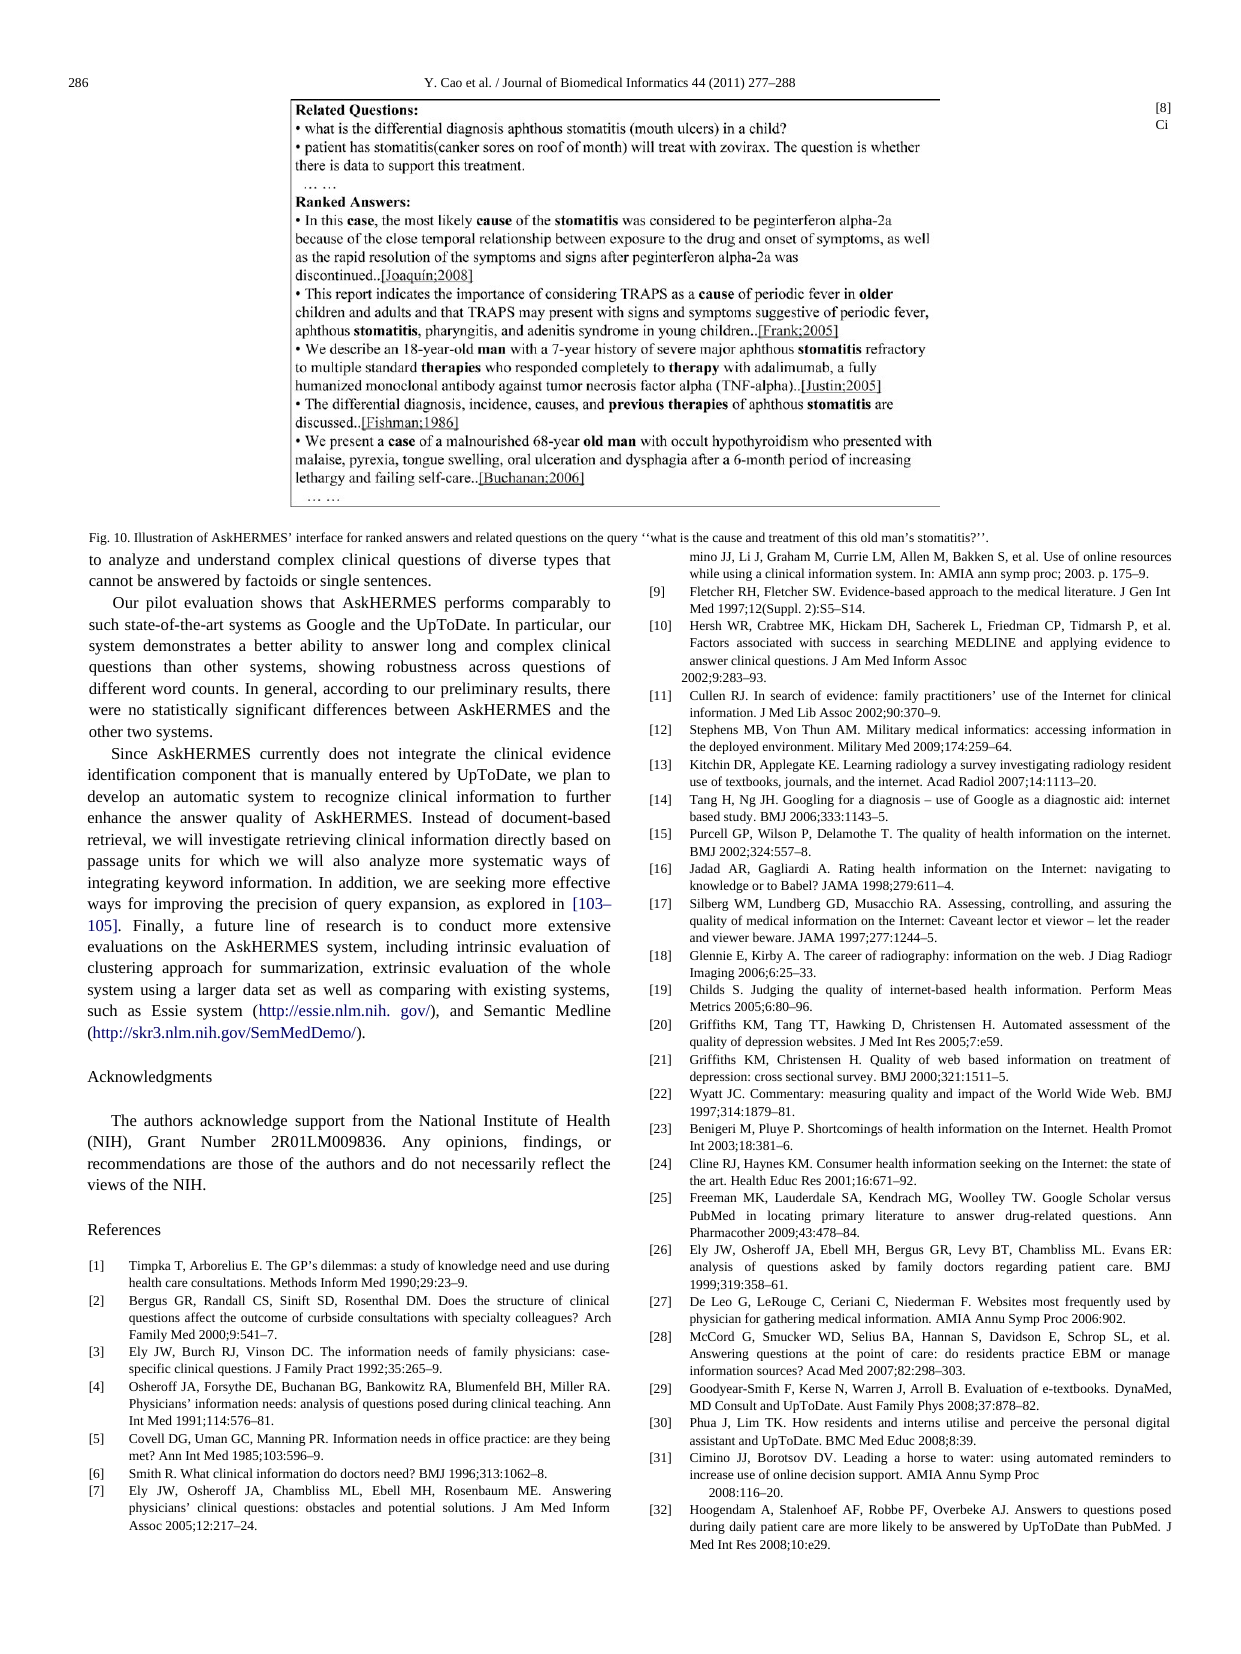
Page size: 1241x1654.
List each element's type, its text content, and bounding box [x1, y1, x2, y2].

list Ely JW, Burch RJ, Vinson DC. The information needs of family physicians: case-specific clinical questions. J Family Pract 1992;35:265–9. [88, 1344, 611, 1377]
text 2002;9:283–93. [681, 670, 1172, 685]
list Osheroff JA, Forsythe DE, Buchanan BG, Bankowitz RA, Blumenfeld BH, Miller RA. Physicians’ information needs: analysis of questions posed during clinical teaching. Ann Int Med 1991;114:576–81. [88, 1379, 611, 1429]
text 2008:116–20. [708, 1484, 1172, 1500]
list Phua J, Lim TK. How residents and interns utilise and perceive the personal digital assistant and UpToDate. BMC Med Educ 2008;8:39. [649, 1415, 1172, 1448]
text to analyze and understand complex clinical questions of diverse types that cannot be answered by factoids or single sentences. [88, 547, 611, 590]
list Cimino JJ, Borotsov DV. Leading a horse to water: using automated reminders to increase use of online decision support. AMIA Annu Symp Proc [649, 1450, 1172, 1483]
list Kitchin DR, Applegate KE. Learning radiology a survey investigating radiology resident use of textbooks, journals, and the internet. Acad Radiol 2007;14:1113–20. [649, 757, 1172, 789]
list Jadad AR, Gagliardi A. Rating health information on the Internet: navigating to knowledge or to Babel? JAMA 1998;279:611–4. [649, 861, 1172, 893]
list Cimino JJ, Li J, Graham M, Currie LM, Allen M, Bakken S, et al. Use of online resources while using a clinical information system. In: AMIA ann symp proc; 2003. p. 175–9. [649, 99, 1172, 581]
subtitle Acknowledgments [87, 1067, 611, 1086]
list Freeman MK, Lauderdale SA, Kendrach MG, Woolley TW. Google Scholar versus PubMed in locating primary literature to answer drug-related questions. Ann Pharmacother 2009;43:478–84. [649, 1190, 1172, 1240]
subtitle References [87, 1219, 611, 1239]
list Silberg WM, Lundberg GD, Musacchio RA. Assessing, controlling, and assuring the quality of medical information on the Internet: Caveant lector et viewor – let the reader and viewer beware. JAMA 1997;277:1244–5. [649, 895, 1172, 945]
text Our pilot evaluation shows that AskHERMES performs comparably to such state-of-the-art systems as Google and the UpToDate. In particular, our system demonstrates a better ability to answer long and complex clinical questions than other systems, showing robustness across questions of different word counts. In general, according to our preliminary results, there were no statistically significant differences between AskHERMES and the other two systems. [88, 593, 611, 741]
table_header Fig. 10. Illustration of AskHERMES’ interface for ranked answers and related questions on the query ‘‘what is the cause and treatment of this old man’s stomatitis?’’. [72, 99, 1155, 547]
list Benigeri M, Pluye P. Shortcomings of health information on the Internet. Health Promot Int 2003;18:381–6. [649, 1121, 1172, 1153]
list Hersh WR, Crabtree MK, Hickam DH, Sacherek L, Friedman CP, Tidmarsh P, et al. Factors associated with success in searching MEDLINE and applying evidence to answer clinical questions. J Am Med Inform Assoc [649, 618, 1172, 668]
list Griffiths KM, Tang TT, Hawking D, Christensen H. Automated assessment of the quality of depression websites. J Med Int Res 2005;7:e59. [649, 1017, 1172, 1049]
list Cline RJ, Haynes KM. Consumer health information seeking on the Internet: the state of the art. Health Educ Res 2001;16:671–92. [649, 1155, 1172, 1188]
list Ely JW, Osheroff JA, Chambliss ML, Ebell MH, Rosenbaum ME. Answering physicians’ clinical questions: obstacles and potential solutions. J Am Med Inform Assoc 2005;12:217–24. [88, 1483, 611, 1533]
picture [290, 99, 940, 507]
list Cullen RJ. In search of evidence: family practitioners’ use of the Internet for clinical information. J Med Lib Assoc 2002;90:370–9. [649, 687, 1172, 720]
list Glennie E, Kirby A. The career of radiography: information on the web. J Diag Radiogr Imaging 2006;6:25–33. [649, 947, 1172, 980]
list Covell DG, Uman GC, Manning PR. Information needs in office practice: are they being met? Ann Int Med 1985;103:596–9. [88, 1431, 611, 1463]
text The authors acknowledge support from the National Institute of Health (NIH), Grant Number 2R01LM009836. Any opinions, findings, or recommendations are those of the authors and do not necessarily reflect the views of the NIH. [87, 1111, 611, 1194]
list Tang H, Ng JH. Googling for a diagnosis – use of Google as a diagnostic aid: internet based study. BMJ 2006;333:1143–5. [649, 791, 1172, 824]
list Griffiths KM, Christensen H. Quality of web based information on treatment of depression: cross sectional survey. BMJ 2000;321:1511–5. [649, 1051, 1172, 1084]
list Goodyear-Smith F, Kerse N, Warren J, Arroll B. Evaluation of e-textbooks. DynaMed, MD Consult and UpToDate. Aust Family Phys 2008;37:878–82. [649, 1380, 1172, 1413]
list Hoogendam A, Stalenhoef AF, Robbe PF, Overbeke AJ. Answers to questions posed during daily patient care are more likely to be answered by UpToDate than PubMed. J Med Int Res 2008;10:e29. [649, 1502, 1172, 1552]
list Timpka T, Arborelius E. The GP’s dilemmas: a study of knowledge need and use during health care consultations. Methods Inform Med 1990;29:23–9. [88, 1257, 611, 1290]
list Childs S. Judging the quality of internet-based health information. Perform Meas Metrics 2005;6:80–96. [649, 982, 1172, 1015]
text Since AskHERMES currently does not integrate the clinical evidence identification component that is manually entered by UpToDate, we plan to develop an automatic system to recognize clinical information to further enhance the answer quality of AskHERMES. Instead of document-based retrieval, we will investigate retrieving clinical information directly based on passage units for which we will also analyze more systematic ways of integrating keyword information. In addition, we are seeking more effective ways for improving the precision of query expansion, as explored in [103– 105]. Finally, a future line of research is to conduct more extensive evaluations on the AskHERMES system, including intrinsic evaluation of clustering approach for summarization, extrinsic evaluation of the whole system using a larger data set as well as comparing with existing systems, such as Essie system (http://essie.nlm.nih. gov/), and Semantic Medline (http://skr3.nlm.nih.gov/SemMedDemo/). [87, 744, 611, 1042]
list De Leo G, LeRouge C, Ceriani C, Niederman F. Websites most frequently used by physician for gathering medical information. AMIA Annu Symp Proc 2006:902. [649, 1294, 1172, 1327]
list Fletcher RH, Fletcher SW. Evidence-based approach to the medical literature. J Gen Int Med 1997;12(Suppl. 2):S5–S14. [649, 583, 1172, 616]
list McCord G, Smucker WD, Selius BA, Hannan S, Davidson E, Schrop SL, et al. Answering questions at the point of care: do residents practice EBM or manage information sources? Acad Med 2007;82:298–303. [649, 1328, 1172, 1378]
list Stephens MB, Von Thun AM. Military medical informatics: accessing information in the deployed environment. Military Med 2009;174:259–64. [649, 722, 1172, 755]
list Purcell GP, Wilson P, Delamothe T. The quality of health information on the internet. BMJ 2002;324:557–8. [649, 826, 1172, 859]
list Bergus GR, Randall CS, Sinift SD, Rosenthal DM. Does the structure of clinical questions affect the outcome of curbside consultations with specialty colleagues? Arch Family Med 2000;9:541–7. [88, 1292, 611, 1342]
list Smith R. What clinical information do doctors need? BMJ 1996;313:1062–8. [88, 1465, 611, 1481]
list Ely JW, Osheroff JA, Ebell MH, Bergus GR, Levy BT, Chambliss ML. Evans ER: analysis of questions asked by family doctors regarding patient care. BMJ 1999;319:358–61. [649, 1242, 1172, 1292]
list Wyatt JC. Commentary: measuring quality and impact of the World Wide Web. BMJ 1997;314:1879–81. [649, 1086, 1172, 1119]
